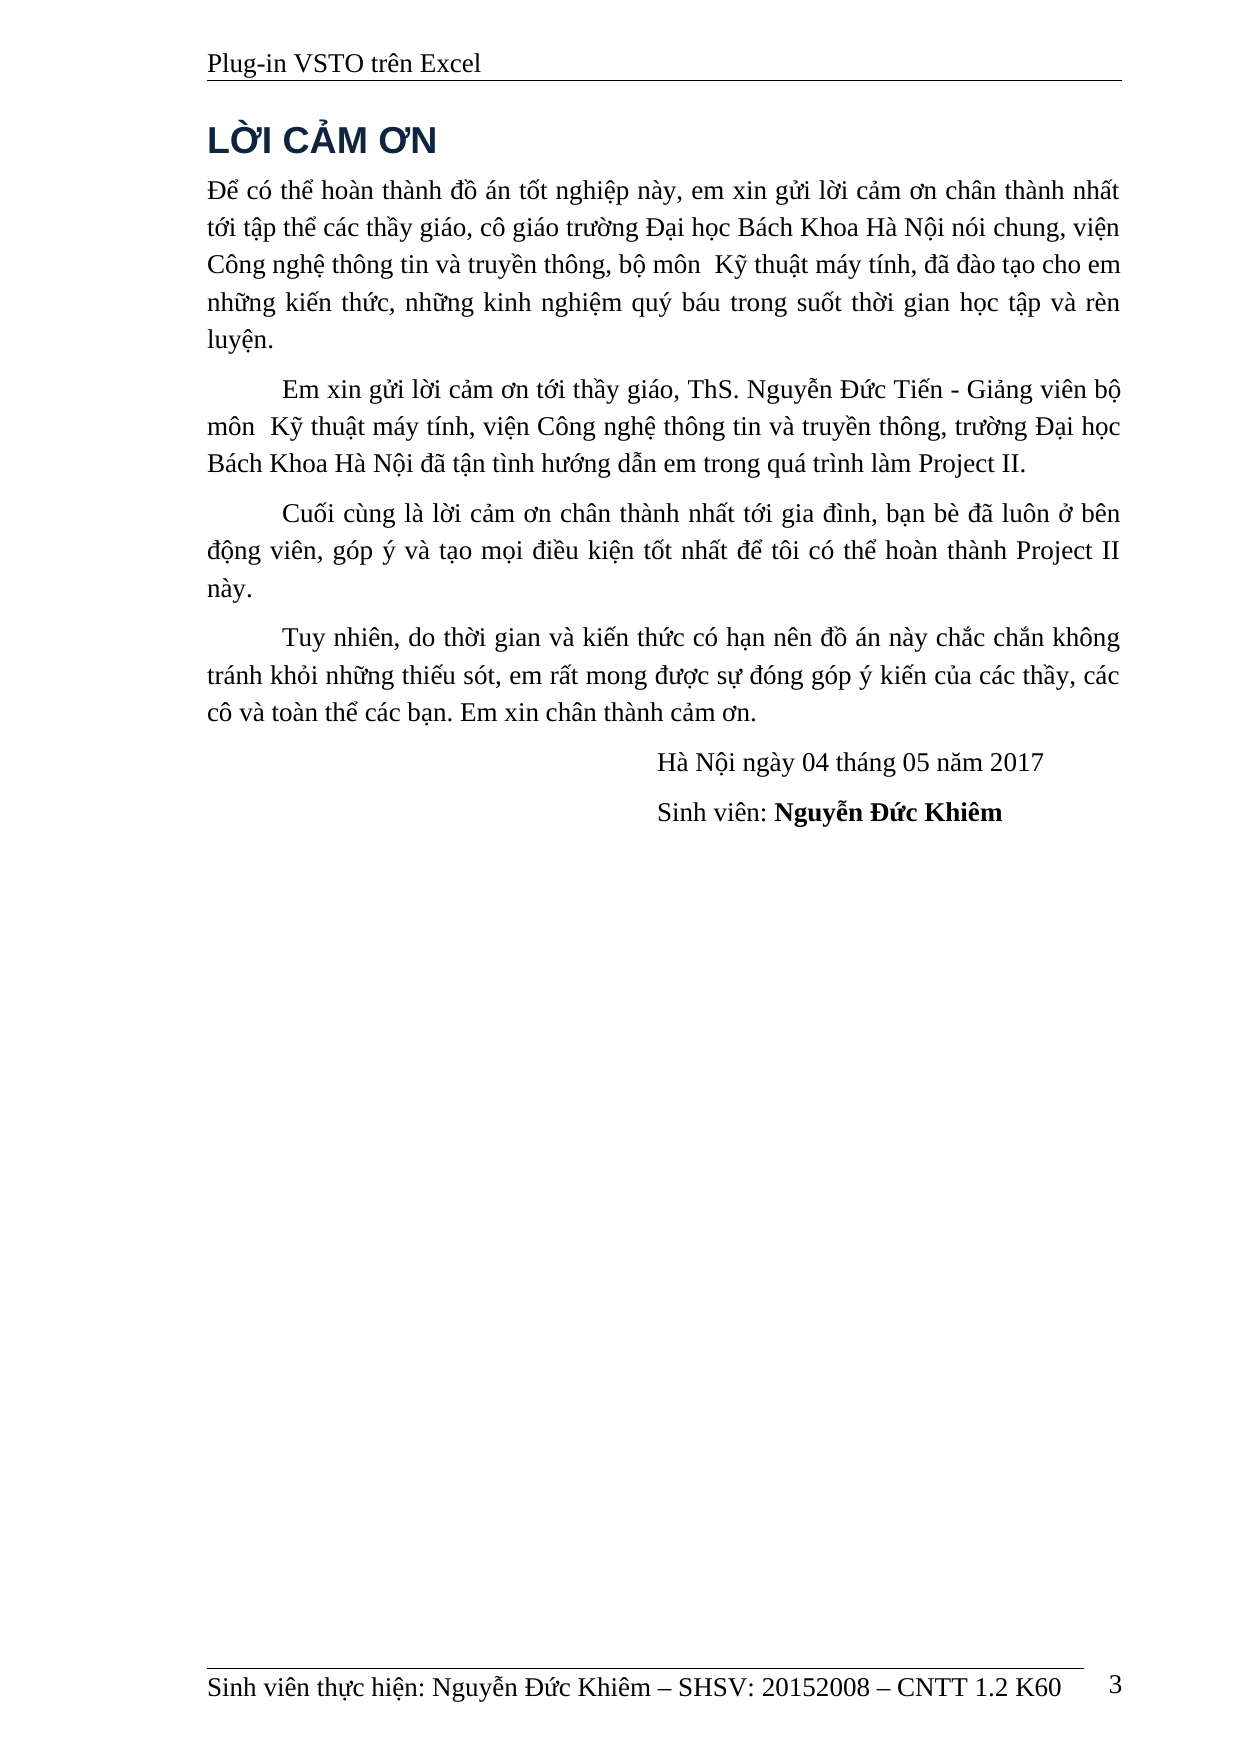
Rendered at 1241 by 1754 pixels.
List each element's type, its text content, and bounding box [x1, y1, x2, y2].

text Tuy nhiên, do thời gian và kiến thức có hạn nên đồ án này chắc chắn không tránh khỏi những thiếu sót, em rất mong được sự đóng góp ý kiến của các thầy, các cô và toàn thể các bạn. Em xin chân thành cảm ơn. [207, 621, 1122, 727]
subtitle LỜI CẢM ƠN [207, 118, 1122, 161]
text Hà Nội ngày 04 tháng 05 năm 2017 [582, 746, 1122, 777]
text Sinh viên: Nguyễn Đức Khiêm [582, 796, 1122, 827]
text Để có thể hoàn thành đồ án tốt nghiệp này, em xin gửi lời cảm ơn chân thành nhất tới tập thể các thầy giáo, cô giáo trường Đại học Bách Khoa Hà Nội nói chung, viện Công nghệ thông tin và truyền thông, bộ môn Kỹ thuật máy tính, đã đào tạo cho em những kiến thức, những kinh nghiệm quý báu trong suốt thời gian học tập và rèn luyện. [207, 174, 1122, 354]
text Em xin gửi lời cảm ơn tới thầy giáo, ThS. Nguyễn Đức Tiến - Giảng viên bộ môn Kỹ thuật máy tính, viện Công nghệ thông tin và truyền thông, trường Đại học Bách Khoa Hà Nội đã tận tình hướng dẫn em trong quá trình làm Project II. [207, 373, 1122, 478]
text Cuối cùng là lời cảm ơn chân thành nhất tới gia đình, bạn bè đã luôn ở bên động viên, góp ý và tạo mọi điều kiện tốt nhất để tôi có thể hoàn thành Project II này. [207, 497, 1122, 603]
